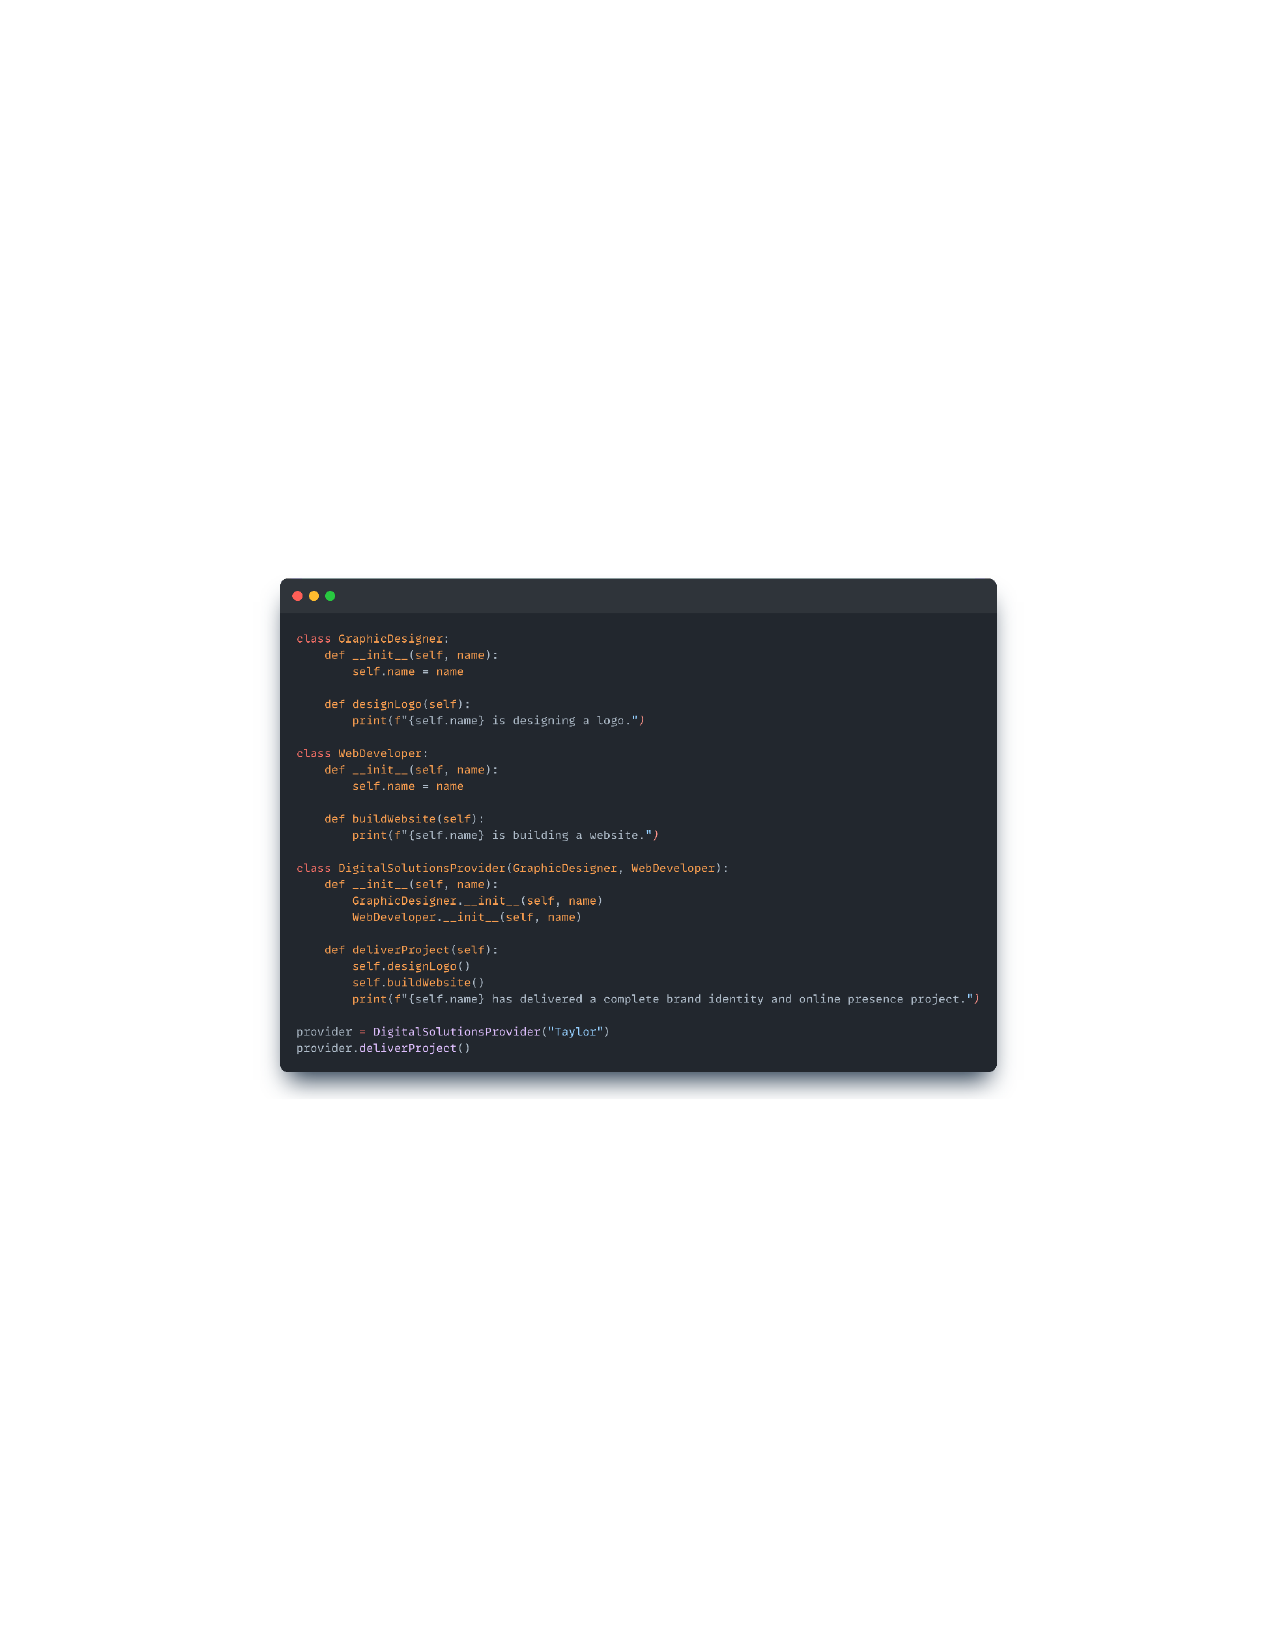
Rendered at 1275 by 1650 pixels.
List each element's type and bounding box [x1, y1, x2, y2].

picture [150, 550, 1126, 1100]
